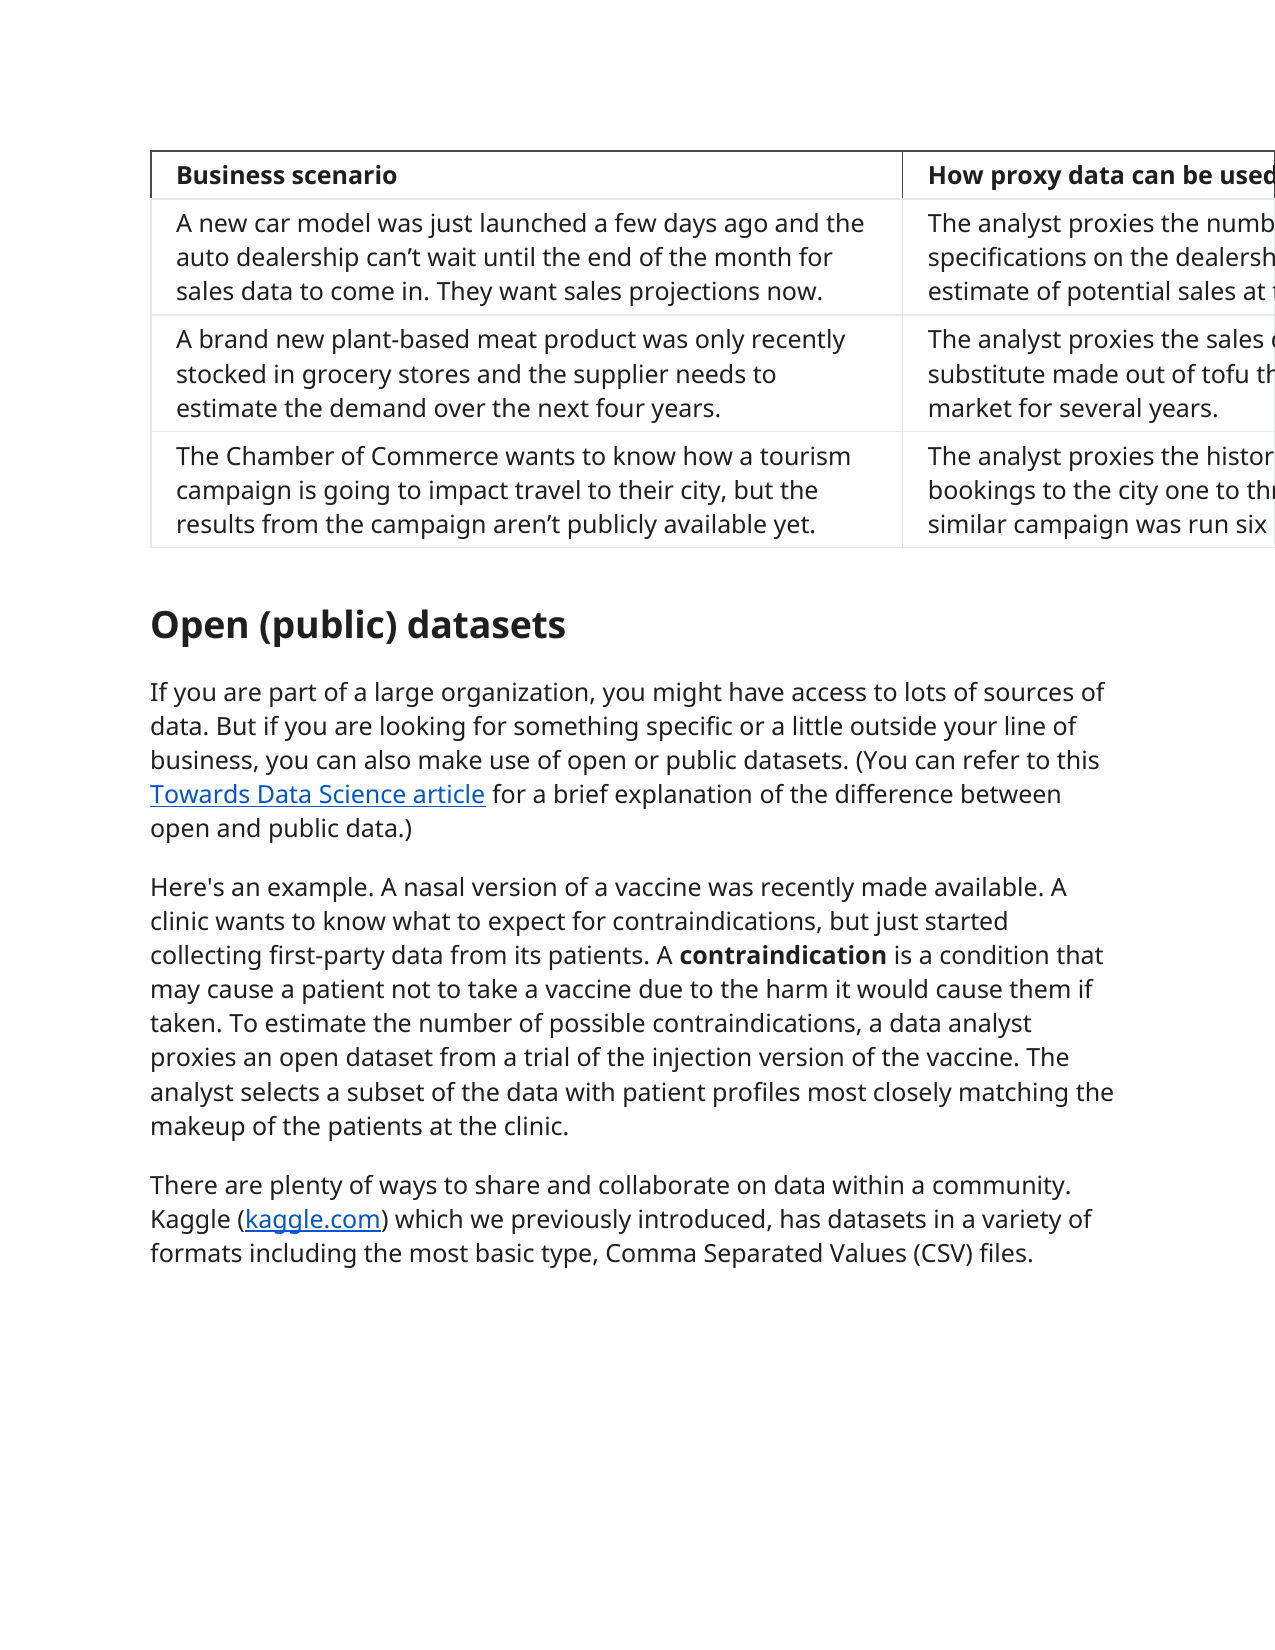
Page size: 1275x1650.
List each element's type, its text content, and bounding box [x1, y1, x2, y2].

table_cell The analyst proxies the sales data for a turkey substitute made out of tofu that has been on the market for several years. [903, 316, 1274, 431]
text There are plenty of ways to share and collaborate on data within a community. Kaggle (kaggle.com) which we previously introduced, has datasets in a variety of formats including the most basic type, Comma Separated Values (CSV) files. [150, 1167, 1125, 1269]
text Here's an example. A nasal version of a vaccine was recently made available. A clinic wants to know what to expect for contraindications, but just started collecting first-party data from its patients. A contraindication is a condition that may cause a patient not to take a vaccine due to the harm it would cause them if taken. To estimate the number of possible contraindications, a data analyst proxies an open dataset from a trial of the injection version of the vaccine. The analyst selects a subset of the data with patient profiles most closely matching the makeup of the patients at the clinic. [150, 870, 1125, 1142]
table_cell The analyst proxies the historical data for airline bookings to the city one to three months after a similar campaign was run six months earlier. [903, 432, 1274, 547]
table_cell A brand new plant-based meat product was only recently stocked in grocery stores and the supplier needs to estimate the demand over the next four years. [152, 316, 902, 431]
subtitle Open (public) datasets [150, 598, 1125, 649]
table_header Business scenario [152, 152, 902, 198]
table_cell The Chamber of Commerce wants to know how a tourism campaign is going to impact travel to their city, but the results from the campaign aren’t publicly available yet. [152, 432, 902, 547]
table_cell The analyst proxies the number of clicks to the car specifications on the dealership’s website as an estimate of potential sales at the dealership. [903, 200, 1274, 314]
table_cell A new car model was just launched a few days ago and the auto dealership can’t wait until the end of the month for sales data to come in. They want sales projections now. [152, 200, 902, 314]
text If you are part of a large organization, you might have access to lots of sources of data. But if you are looking for something specific or a little outside your line of business, you can also make use of open or public datasets. (You can refer to this Towards Data Science article for a brief explanation of the difference between open and public data.) [150, 674, 1125, 845]
table_header How proxy data can be used [903, 152, 1274, 198]
